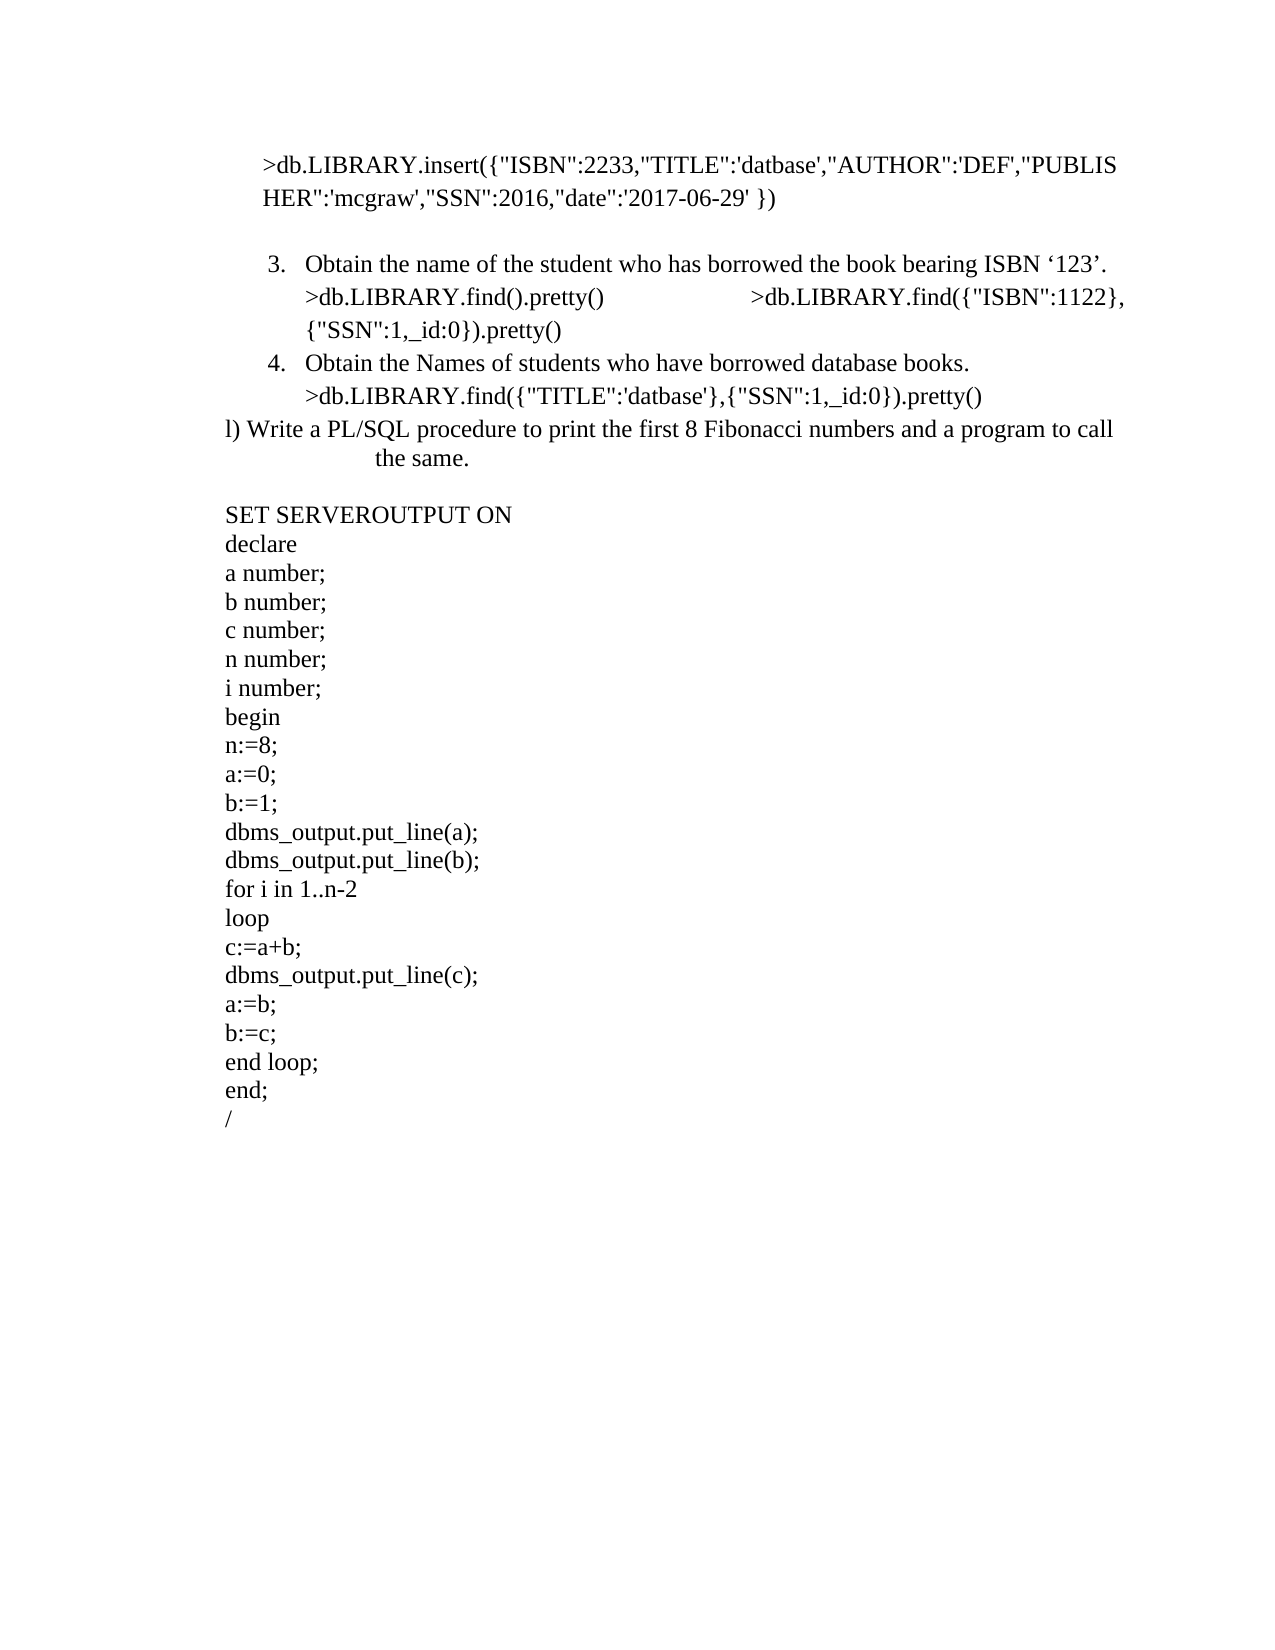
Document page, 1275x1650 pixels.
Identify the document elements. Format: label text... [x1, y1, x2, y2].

text end loop; [225, 1047, 1125, 1075]
text b:=1; [225, 788, 1125, 817]
text i number; [225, 673, 1125, 702]
list >db.LIBRARY.find().pretty() >db.LIBRARY.find({"ISBN":1122},{"SSN":1,_id:0}).pretty() [305, 282, 1125, 344]
list Obtain the name of the student who has borrowed the book bearing ISBN ‘123’. [267, 249, 1125, 278]
text / [225, 1104, 1125, 1133]
text for i in 1..n-2 [225, 874, 1125, 903]
text n:=8; [225, 730, 1125, 759]
text c number; [225, 615, 1125, 644]
text b:=c; [225, 1018, 1125, 1047]
text a:=b; [225, 989, 1125, 1018]
text begin [225, 702, 1125, 730]
text n number; [225, 644, 1125, 673]
text declare [150, 529, 1125, 558]
text dbms_output.put_line(c); [225, 960, 1125, 989]
list >db.LIBRARY.insert({"ISBN":2233,"TITLE":'datbase',"AUTHOR":'DEF',"PUBLISHER":'mcgraw',"SSN":2016,"date":'2017-06-29' }) [262, 150, 1125, 212]
text dbms_output.put_line(a); [225, 817, 1125, 845]
text l) Write a PL/SQL procedure to print the first 8 Fibonacci numbers and a program to call the same. [150, 414, 1125, 472]
text c:=a+b; [225, 932, 1125, 960]
text loop [225, 903, 1125, 932]
text end; [225, 1075, 1125, 1104]
text b number; [225, 587, 1125, 615]
text dbms_output.put_line(b); [225, 845, 1125, 874]
list Obtain the Names of students who have borrowed database books. [267, 348, 1125, 377]
list >db.LIBRARY.find({"TITLE":'datbase'},{"SSN":1,_id:0}).pretty() [305, 381, 1125, 410]
text a:=0; [225, 759, 1125, 788]
text SET SERVEROUTPUT ON [150, 500, 1125, 529]
text a number; [225, 558, 1125, 587]
